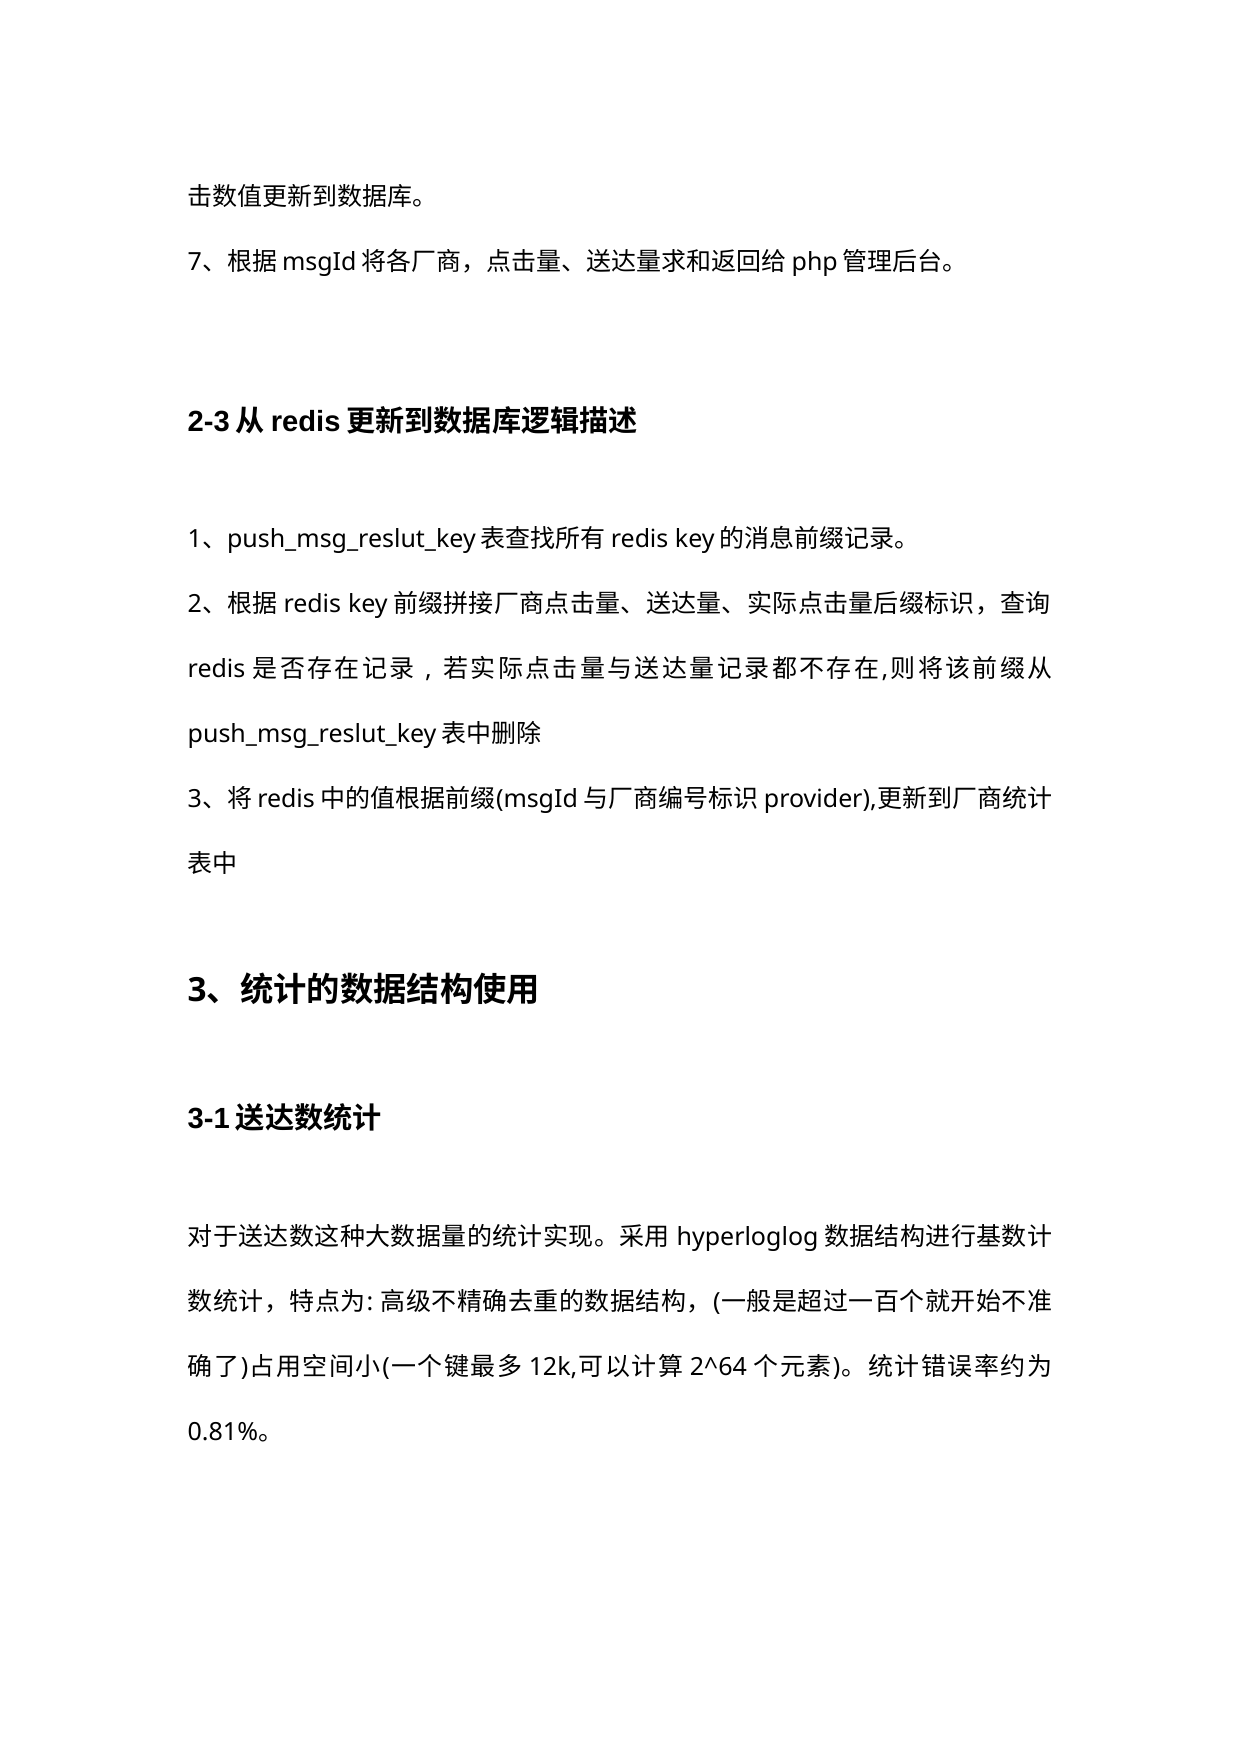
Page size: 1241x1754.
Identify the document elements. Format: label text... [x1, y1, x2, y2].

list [187, 162, 1053, 227]
subtitle 2-3从redis更新到数据库逻辑描述 [187, 386, 1053, 451]
subtitle 统计的数据结构使用 [187, 954, 1053, 1019]
text 1、push_msg_reslut_key表查找所有redis key的消息前缀记录。 [187, 504, 1053, 569]
subtitle 3-1送达数统计 [187, 1083, 1053, 1148]
list 7、根据msgId将各厂商，点击量、送达量求和返回给php管理后台。 [187, 227, 1053, 292]
text 2、根据redis key前缀拼接厂商点击量、送达量、实际点击量后缀标识，查询redis是否存在记录 , 若实际点击量与送达量记录都不存在,则将该前缀从push_msg_reslut_key表中删除 [187, 569, 1053, 764]
text 3、将redis中的值根据前缀(msgId与厂商编号标识provider),更新到厂商统计表中 [187, 764, 1053, 894]
list 对于送达数这种大数据量的统计实现。采用hyperloglog数据结构进行基数计数统计，特点为: 高级不精确去重的数据结构，(一般是超过一百个就开始不准确了)占用空间小(一个键最多12k,可以计算2^64个元素)。统计错误率约为0.81%。 [187, 1202, 1053, 1462]
